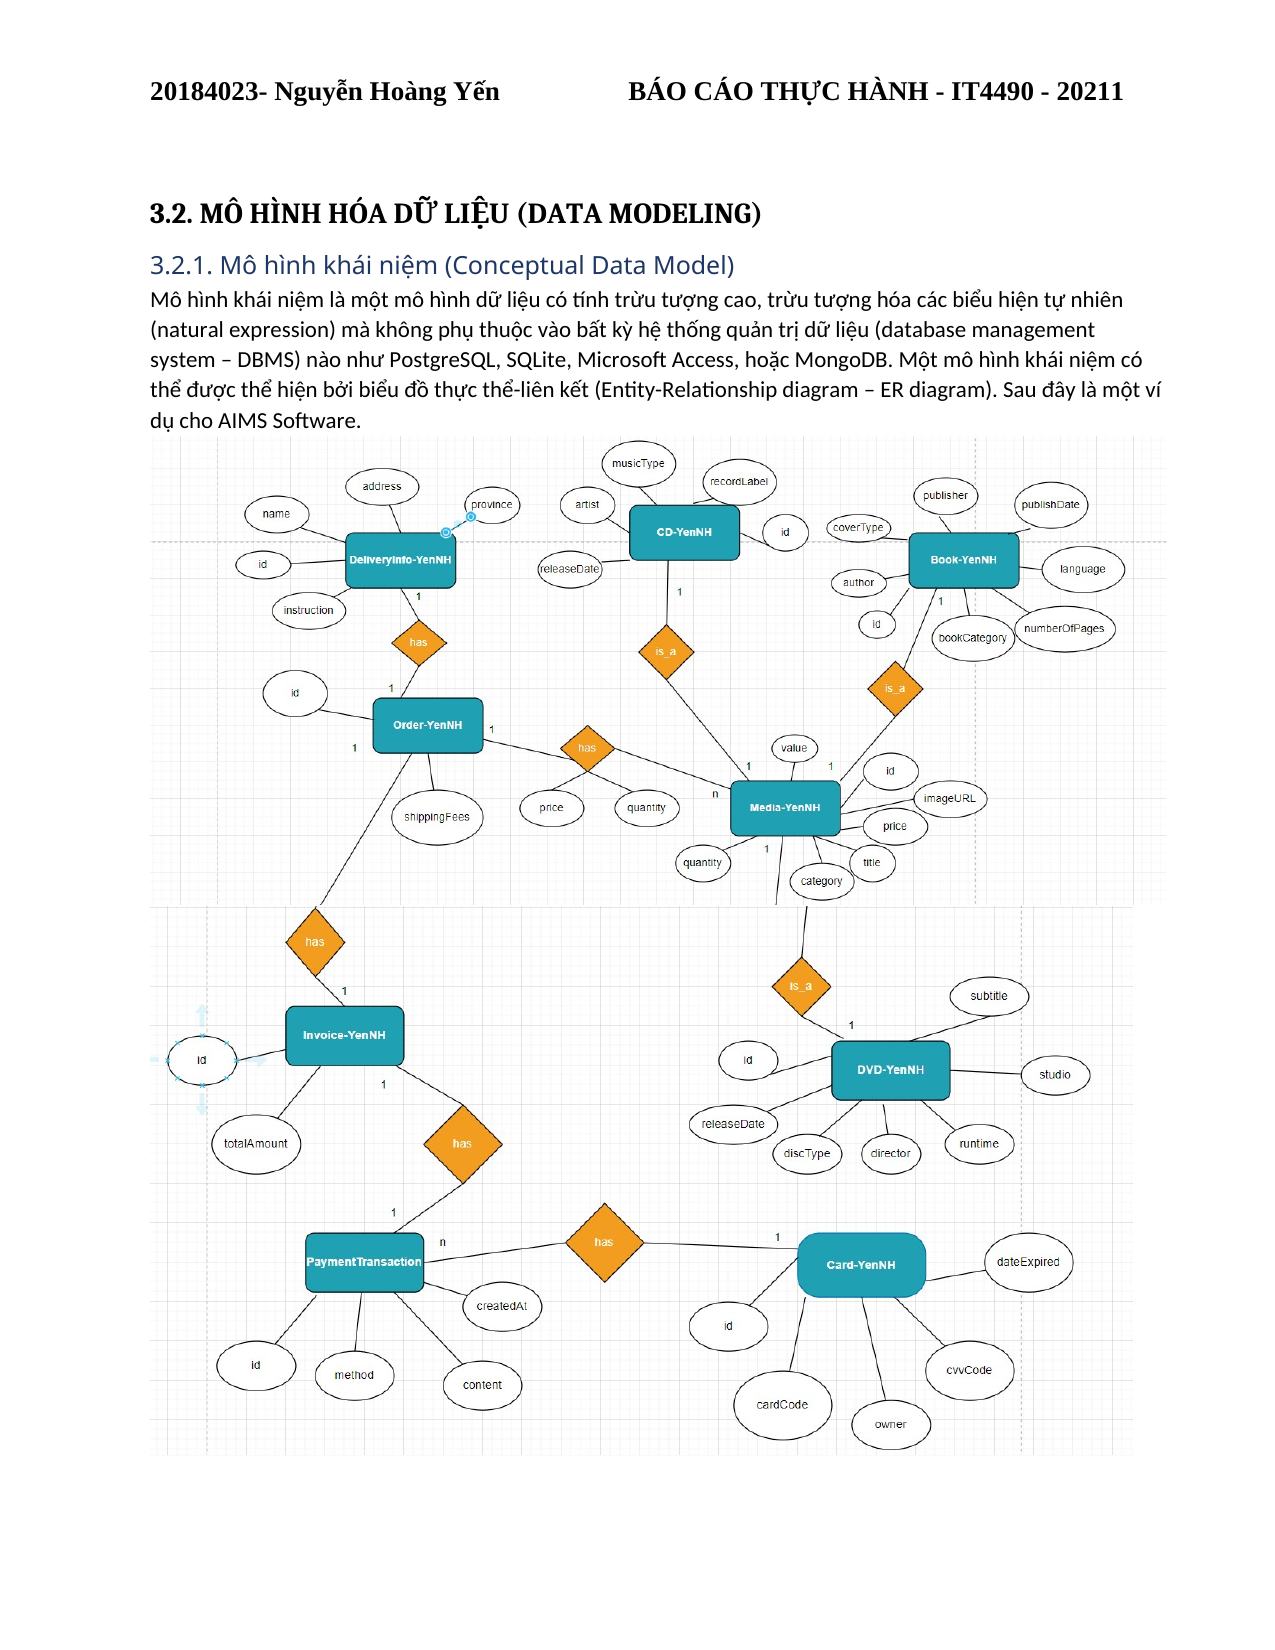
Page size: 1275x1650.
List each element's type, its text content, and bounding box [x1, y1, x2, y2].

picture [150, 906, 1134, 1456]
picture [150, 436, 1167, 905]
subtitle 3.2. Mô hình hóa dữ liệu (Data Modeling) [150, 197, 1167, 230]
subtitle 3.2.1. Mô hình khái niệm (Conceptual Data Model) [150, 248, 1167, 282]
text Mô hình khái niệm là một mô hình dữ liệu có tính trừu tượng cao, trừu tượng hóa các biểu hiện tự nhiên (natural expression) mà không phụ thuộc vào bất kỳ hệ thống quản trị dữ liệu (database management system – DBMS) nào như PostgreSQL, SQLite, Microsoft Access, hoặc MongoDB. Một mô hình khái niệm có thể được thể hiện bởi biểu đồ thực thể-liên kết (Entity-Relationship diagram – ER diagram). Sau đây là một ví dụ cho AIMS Software. [150, 285, 1167, 436]
